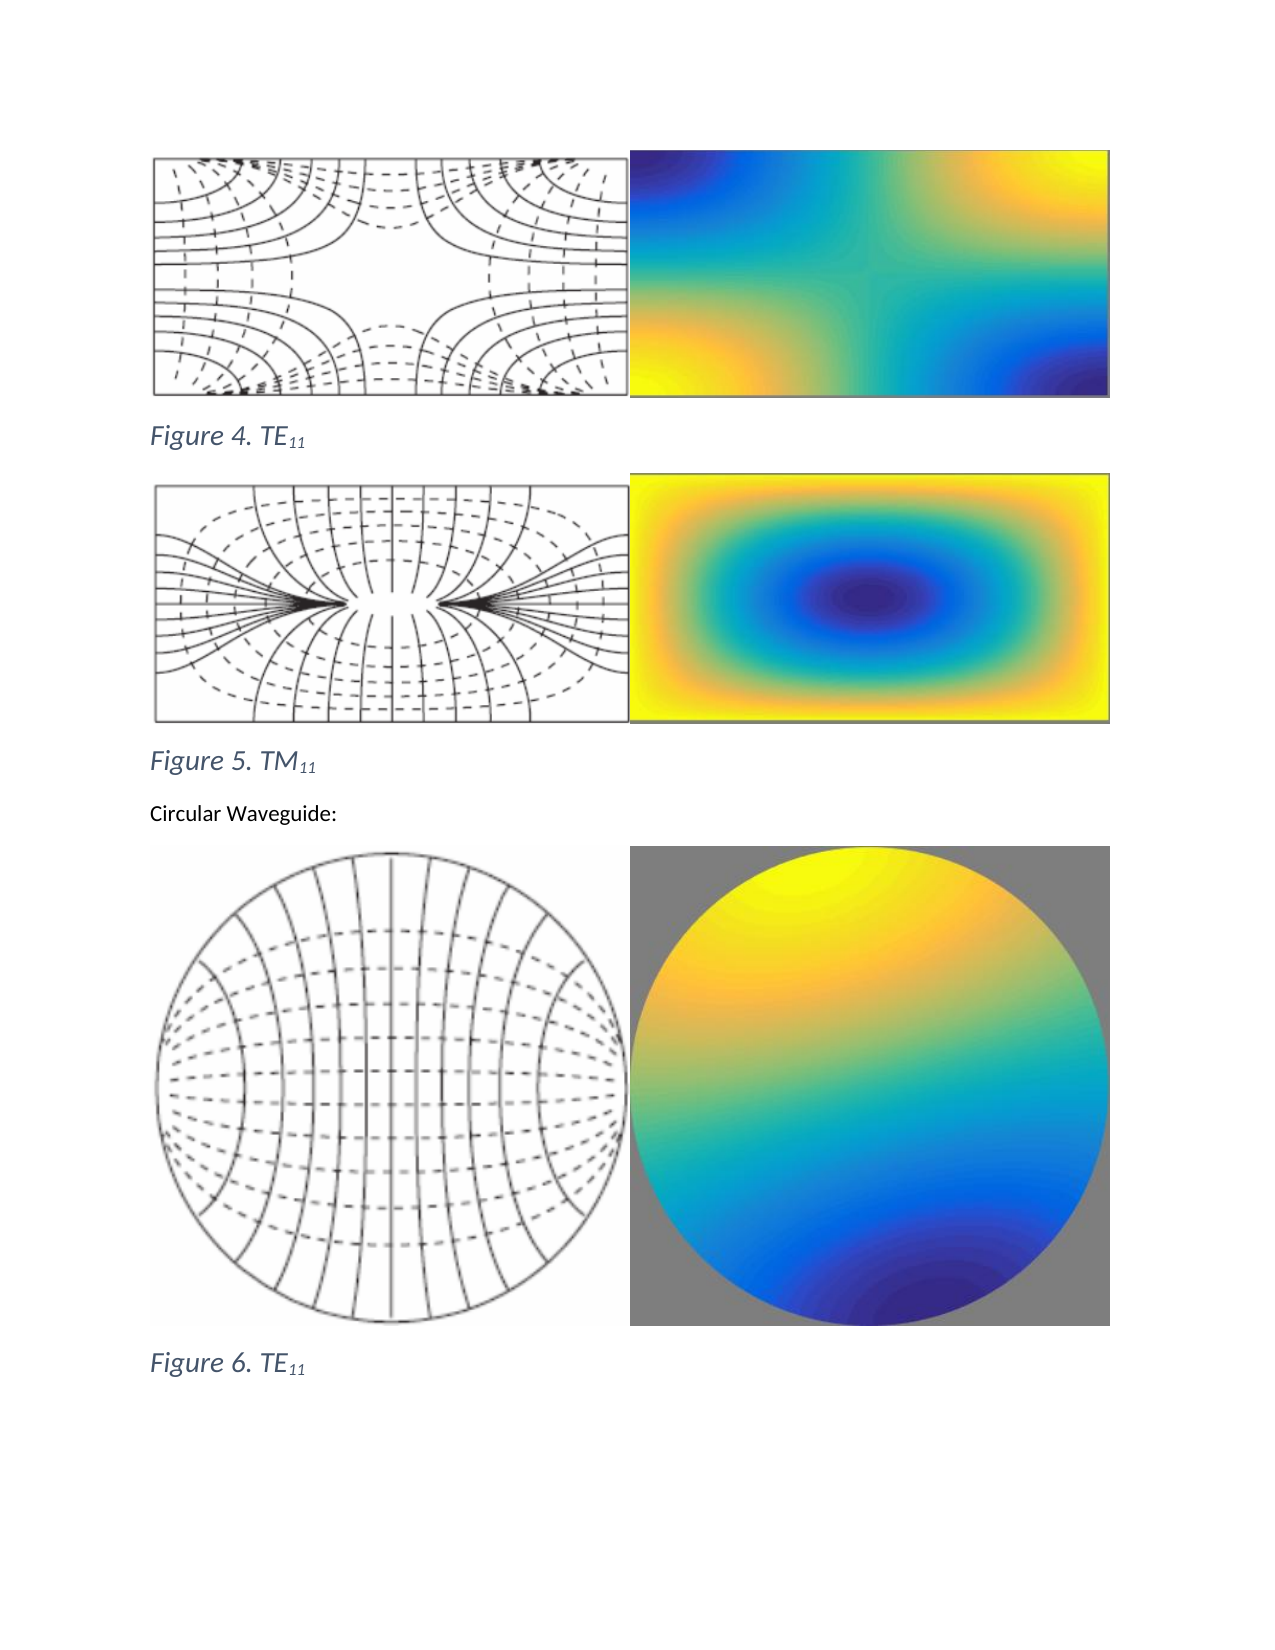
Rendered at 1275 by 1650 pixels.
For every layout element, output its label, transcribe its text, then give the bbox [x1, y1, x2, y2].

text Figure 5. TM11 [150, 742, 1125, 778]
picture [150, 150, 1110, 398]
text Circular Waveguide: [150, 799, 1125, 827]
text Figure 6. TE11 [150, 1344, 1125, 1380]
text Figure 4. TE11 [150, 417, 1125, 452]
picture [150, 473, 1110, 724]
picture [150, 845, 1110, 1326]
